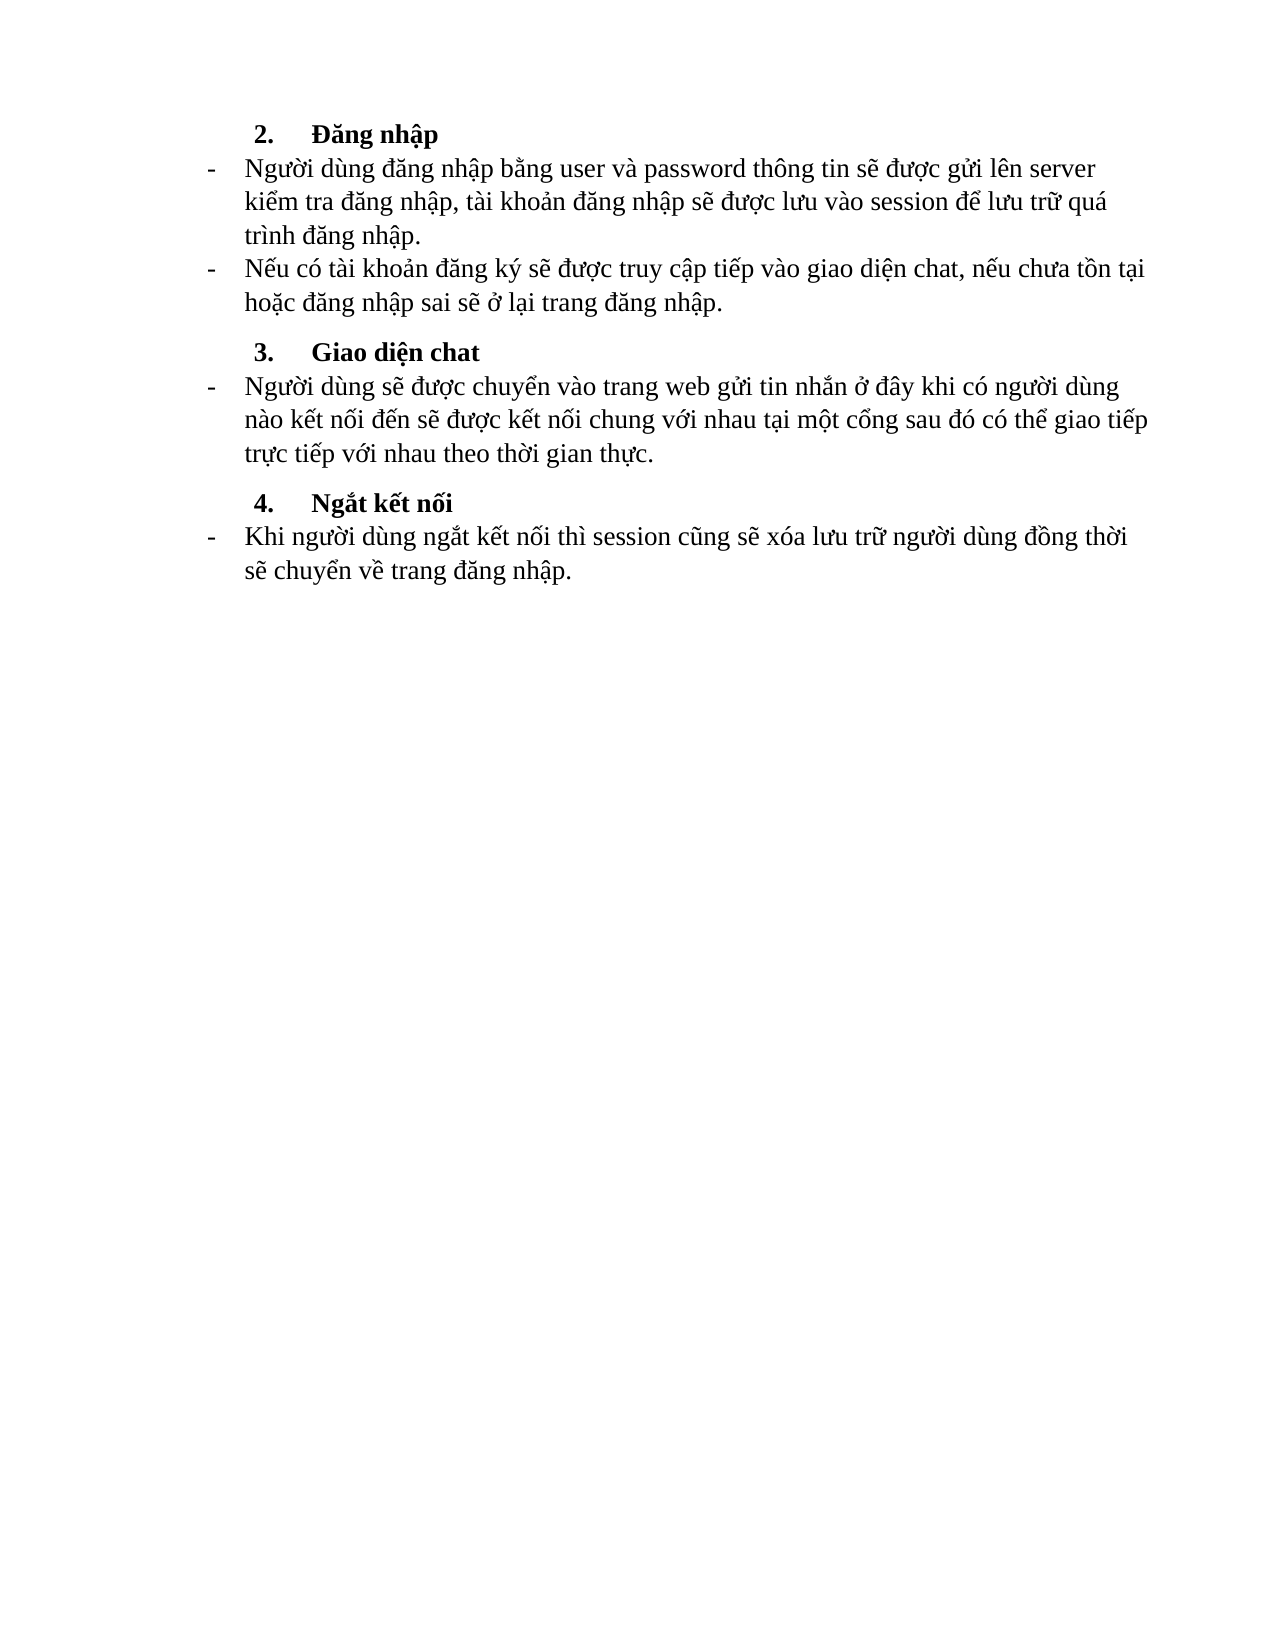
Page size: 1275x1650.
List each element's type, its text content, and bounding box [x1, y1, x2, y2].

subtitle Giao diện chat [274, 336, 1157, 367]
list Nếu có tài khoản đăng ký sẽ được truy cập tiếp vào giao diện chat, nếu chưa tồn tại hoặc đăng nhập sai sẽ ở lại trang đăng nhập. [207, 252, 1157, 317]
subtitle Ngắt kết nối [274, 487, 1157, 518]
list Người dùng đăng nhập bằng user và password thông tin sẽ được gửi lên server kiểm tra đăng nhập, tài khoản đăng nhập sẽ được lưu vào session để lưu trữ quá trình đăng nhập. [207, 152, 1157, 250]
subtitle Đăng nhập [274, 118, 1157, 149]
list Khi người dùng ngắt kết nối thì session cũng sẽ xóa lưu trữ người dùng đồng thời sẽ chuyển về trang đăng nhập. [207, 520, 1157, 585]
list Người dùng sẽ được chuyển vào trang web gửi tin nhắn ở đây khi có người dùng nào kết nối đến sẽ được kết nối chung với nhau tại một cổng sau đó có thể giao tiếp trực tiếp với nhau theo thời gian thực. [207, 369, 1157, 468]
